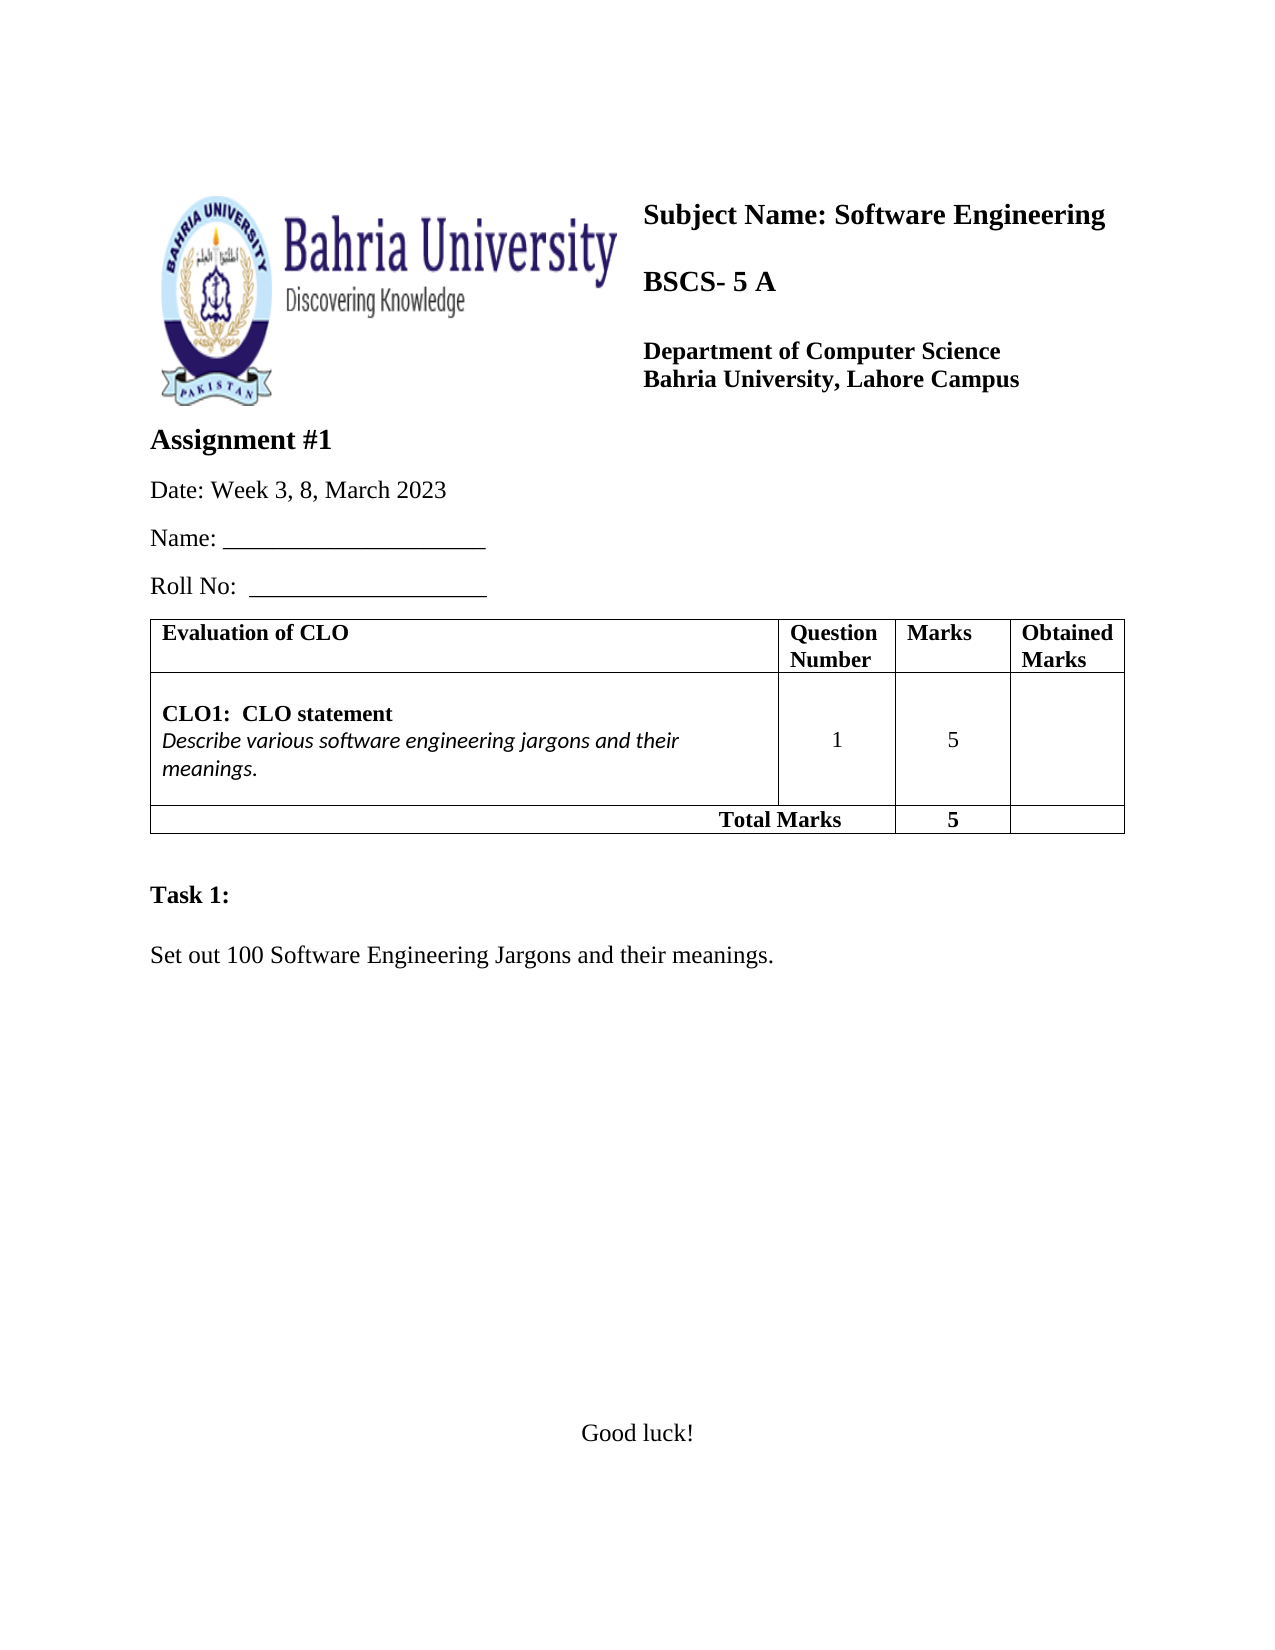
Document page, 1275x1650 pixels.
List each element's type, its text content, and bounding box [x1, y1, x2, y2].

table_header [150, 197, 632, 422]
text Date: Week 3, 8, March 2023 [150, 475, 1125, 504]
text Assignment #1 [150, 422, 1125, 456]
text Task 1: [150, 880, 1125, 909]
table_cell 5 [896, 806, 1010, 832]
table_header Obtained Marks [1011, 620, 1124, 672]
text Roll No: ___________________ [150, 571, 1125, 599]
table_cell Total Marks [151, 806, 895, 832]
text Set out 100 Software Engineering Jargons and their meanings. [150, 940, 1125, 969]
table_cell CLO1: CLO statement Describe various software engineering jargons and their meanings. [151, 673, 778, 805]
text Name: _____________________ [150, 523, 1125, 552]
picture [161, 196, 621, 406]
table_cell [1011, 806, 1124, 832]
table_header Evaluation of CLO [151, 620, 778, 672]
table_header Question Number [779, 620, 895, 672]
table_header Subject Name: Software Engineering BSCS- 5 A Department of Computer Science Bahria University, Lahore Campus [632, 197, 1125, 422]
table_header Marks [896, 620, 1010, 672]
text Good luck! [150, 1418, 1125, 1447]
table_cell 1 [779, 673, 895, 805]
table_cell 5 [896, 673, 1010, 805]
table_cell [1011, 673, 1124, 805]
